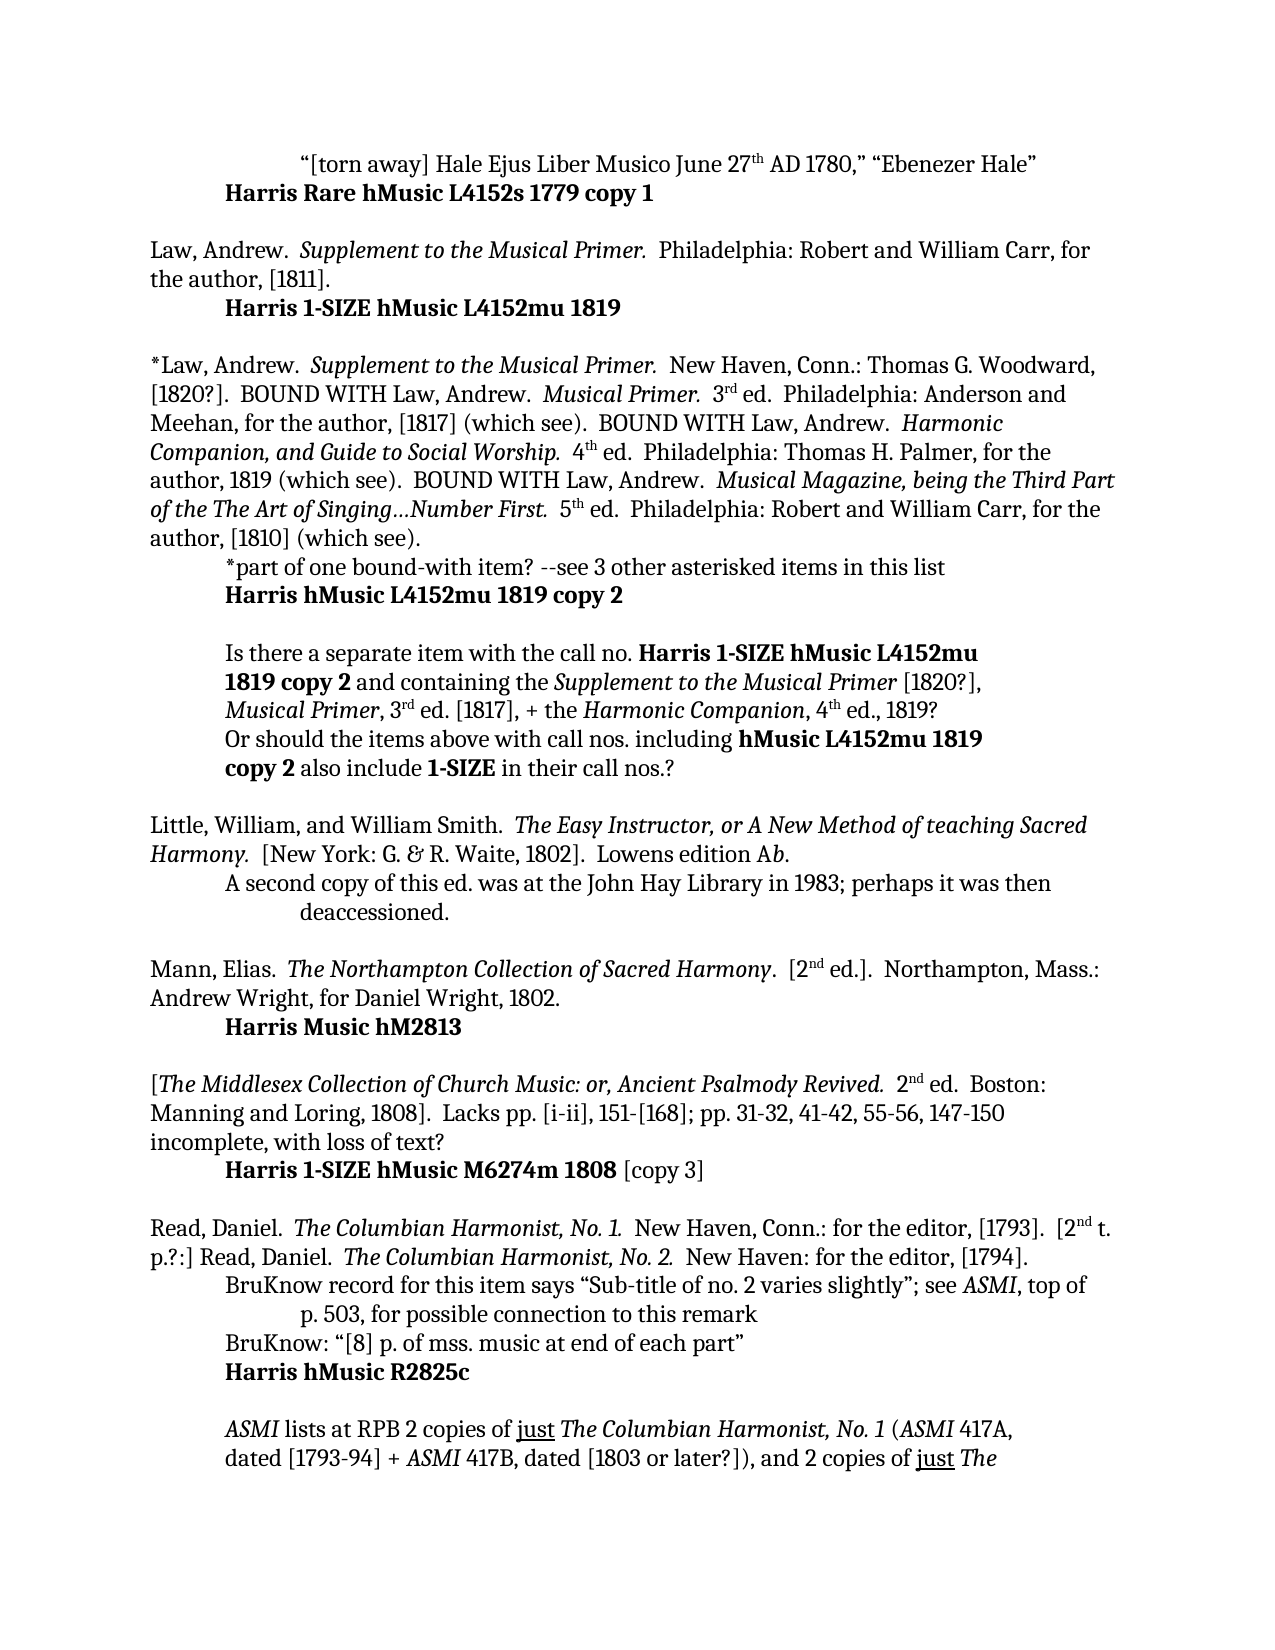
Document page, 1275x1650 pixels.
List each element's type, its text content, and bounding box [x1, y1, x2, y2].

text BruKnow: “[8] p. of mss. music at end of each part” [150, 1329, 1125, 1357]
text dated [1793-94] + ASMI 417B, dated [1803 or later?]), and 2 copies of just The [150, 1444, 1125, 1472]
text Harris 1-SIZE hMusic M6274m 1808 [copy 3] [150, 1156, 1125, 1185]
text *part of one bound-with item? --see 3 other asterisked items in this list [150, 552, 1125, 581]
text 1819 copy 2 and containing the Supplement to the Musical Primer [1820?], [150, 667, 1125, 696]
text Law, Andrew. Supplement to the Musical Primer. Philadelphia: Robert and William Carr, for the author, [1811]. [150, 236, 1125, 294]
text BruKnow record for this item says “Sub-title of no. 2 varies slightly”; see ASMI, top of [150, 1271, 1125, 1300]
text ASMI lists at RPB 2 copies of just The Columbian Harmonist, No. 1 (ASMI 417A, [150, 1415, 1125, 1444]
text p. 503, for possible connection to this remark [225, 1300, 1125, 1329]
text copy 2 also include 1-SIZE in their call nos.? [150, 754, 1125, 782]
text Read, Daniel. The Columbian Harmonist, No. 1. New Haven, Conn.: for the editor, [1793]. [2nd t. p.?:] Read, Daniel. The Columbian Harmonist, No. 2. New Haven: for the editor, [1794]. [150, 1214, 1125, 1271]
text Harris hMusic R2825c [150, 1357, 1125, 1386]
text Mann, Elias. The Northampton Collection of Sacred Harmony. [2nd ed.]. Northampton, Mass.: Andrew Wright, for Daniel Wright, 1802. [150, 955, 1125, 1012]
text Harris Rare hMusic L4152s 1779 copy 1 [150, 179, 1125, 207]
text Harris Music hM2813 [150, 1012, 1125, 1041]
text deaccessioned. [225, 897, 1125, 926]
text *Law, Andrew. Supplement to the Musical Primer. New Haven, Conn.: Thomas G. Woodward, [1820?]. BOUND WITH Law, Andrew. Musical Primer. 3rd ed. Philadelphia: Anderson and Meehan, for the author, [1817] (which see). BOUND WITH Law, Andrew. Harmonic Companion, and Guide to Social Worship. 4th ed. Philadelphia: Thomas H. Palmer, for the author, 1819 (which see). BOUND WITH Law, Andrew. Musical Magazine, being the Third Part of the The Art of Singing…Number First. 5th ed. Philadelphia: Robert and William Carr, for the author, [1810] (which see). [150, 351, 1125, 552]
text Or should the items above with call nos. including hMusic L4152mu 1819 [150, 725, 1125, 754]
text Little, William, and William Smith. The Easy Instructor, or A New Method of teaching Sacred Harmony. [New York: G. & R. Waite, 1802]. Lowens edition Ab. [150, 811, 1125, 869]
text Harris 1-SIZE hMusic L4152mu 1819 [150, 294, 1125, 322]
text A second copy of this ed. was at the John Hay Library in 1983; perhaps it was then [150, 869, 1125, 897]
text Is there a separate item with the call no. Harris 1-SIZE hMusic L4152mu [150, 639, 1125, 667]
text [The Middlesex Collection of Church Music: or, Ancient Psalmody Revived. 2nd ed. Boston: Manning and Loring, 1808]. Lacks pp. [i-ii], 151-[168]; pp. 31-32, 41-42, 55-56, 147-150 incomplete, with loss of text? [150, 1070, 1125, 1156]
text Harris hMusic L4152mu 1819 copy 2 [150, 581, 1125, 610]
text “[torn away] Hale Ejus Liber Musico June 27th AD 1780,” “Ebenezer Hale” [150, 150, 1125, 179]
text Musical Primer, 3rd ed. [1817], + the Harmonic Companion, 4th ed., 1819? [150, 696, 1125, 725]
